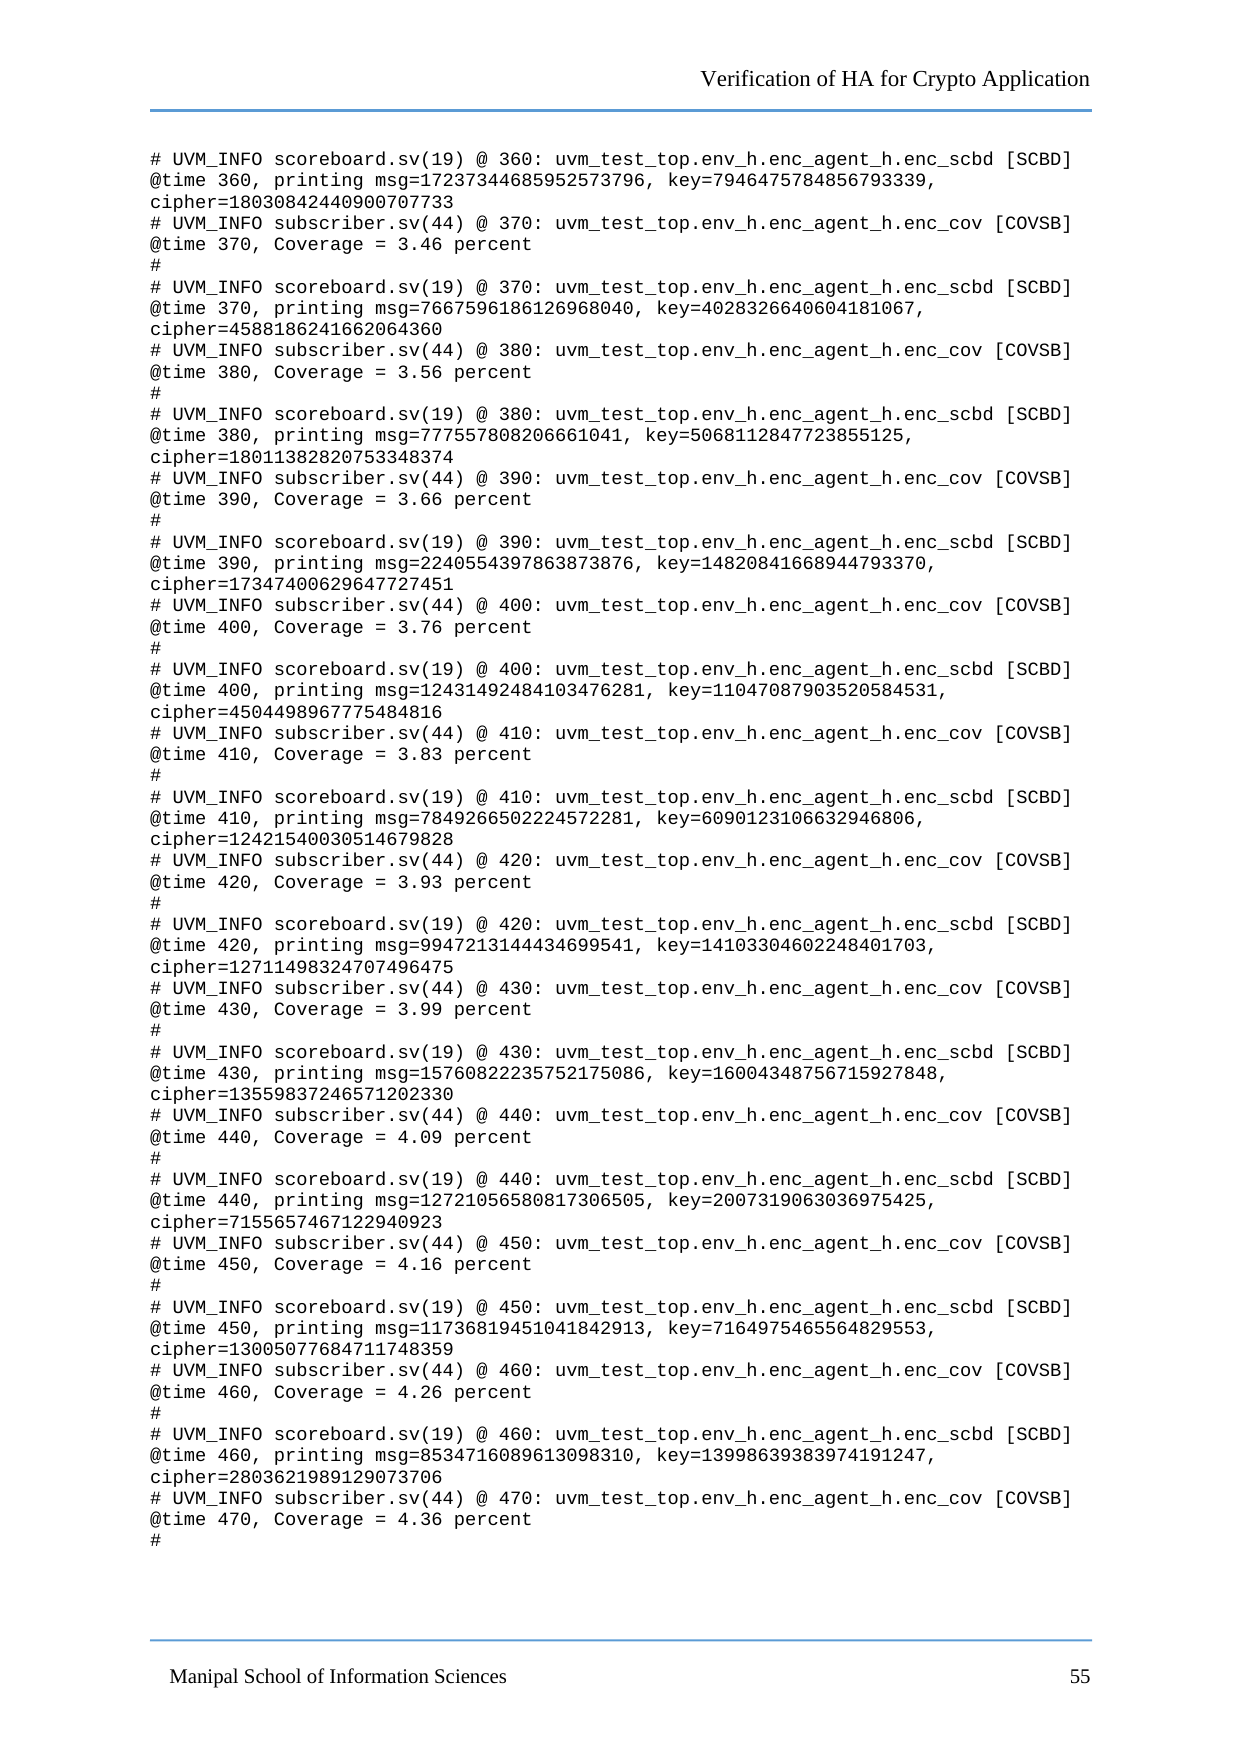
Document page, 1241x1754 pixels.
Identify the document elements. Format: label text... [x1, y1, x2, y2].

text # UVM_INFO subscriber.sv(44) @ 470: uvm_test_top.env_h.enc_agent_h.enc_cov [COVSB] @time 470, Coverage = 4.36 percent [150, 1489, 1090, 1531]
text # UVM_INFO subscriber.sv(44) @ 400: uvm_test_top.env_h.enc_agent_h.enc_cov [COVSB] @time 400, Coverage = 3.76 percent [150, 596, 1090, 639]
text # [150, 639, 1090, 660]
text # [150, 511, 1090, 532]
text # UVM_INFO subscriber.sv(44) @ 370: uvm_test_top.env_h.enc_agent_h.enc_cov [COVSB] @time 370, Coverage = 3.46 percent [150, 214, 1090, 256]
text # UVM_INFO scoreboard.sv(19) @ 380: uvm_test_top.env_h.enc_agent_h.enc_scbd [SCBD] @time 380, printing msg=777557808206661041, key=5068112847723855125, cipher=18011382820753348374 [150, 405, 1090, 469]
text # UVM_INFO scoreboard.sv(19) @ 420: uvm_test_top.env_h.enc_agent_h.enc_scbd [SCBD] @time 420, printing msg=9947213144434699541, key=14103304602248401703, cipher=12711498324707496475 [150, 915, 1090, 979]
text # UVM_INFO subscriber.sv(44) @ 450: uvm_test_top.env_h.enc_agent_h.enc_cov [COVSB] @time 450, Coverage = 4.16 percent [150, 1234, 1090, 1276]
text # [150, 766, 1090, 787]
text # [150, 1404, 1090, 1425]
text # UVM_INFO scoreboard.sv(19) @ 390: uvm_test_top.env_h.enc_agent_h.enc_scbd [SCBD] @time 390, printing msg=2240554397863873876, key=14820841668944793370, cipher=17347400629647727451 [150, 532, 1090, 596]
text # [150, 1276, 1090, 1297]
text # UVM_INFO scoreboard.sv(19) @ 460: uvm_test_top.env_h.enc_agent_h.enc_scbd [SCBD] @time 460, printing msg=8534716089613098310, key=13998639383974191247, cipher=2803621989129073706 [150, 1425, 1090, 1489]
text # UVM_INFO scoreboard.sv(19) @ 440: uvm_test_top.env_h.enc_agent_h.enc_scbd [SCBD] @time 440, printing msg=12721056580817306505, key=2007319063036975425, cipher=7155657467122940923 [150, 1170, 1090, 1234]
text # UVM_INFO subscriber.sv(44) @ 430: uvm_test_top.env_h.enc_agent_h.enc_cov [COVSB] @time 430, Coverage = 3.99 percent [150, 979, 1090, 1021]
text # UVM_INFO scoreboard.sv(19) @ 370: uvm_test_top.env_h.enc_agent_h.enc_scbd [SCBD] @time 370, printing msg=7667596186126968040, key=4028326640604181067, cipher=4588186241662064360 [150, 277, 1090, 341]
text # [150, 1531, 1090, 1552]
text # UVM_INFO subscriber.sv(44) @ 390: uvm_test_top.env_h.enc_agent_h.enc_cov [COVSB] @time 390, Coverage = 3.66 percent [150, 469, 1090, 511]
text # UVM_INFO subscriber.sv(44) @ 440: uvm_test_top.env_h.enc_agent_h.enc_cov [COVSB] @time 440, Coverage = 4.09 percent [150, 1106, 1090, 1149]
text # [150, 1149, 1090, 1170]
text # UVM_INFO scoreboard.sv(19) @ 400: uvm_test_top.env_h.enc_agent_h.enc_scbd [SCBD] @time 400, printing msg=12431492484103476281, key=11047087903520584531, cipher=4504498967775484816 [150, 660, 1090, 724]
text # UVM_INFO scoreboard.sv(19) @ 410: uvm_test_top.env_h.enc_agent_h.enc_scbd [SCBD] @time 410, printing msg=7849266502224572281, key=6090123106632946806, cipher=12421540030514679828 [150, 787, 1090, 851]
text # [150, 256, 1090, 277]
text # [150, 1021, 1090, 1042]
text # UVM_INFO scoreboard.sv(19) @ 430: uvm_test_top.env_h.enc_agent_h.enc_scbd [SCBD] @time 430, printing msg=15760822235752175086, key=16004348756715927848, cipher=13559837246571202330 [150, 1042, 1090, 1106]
text # UVM_INFO subscriber.sv(44) @ 380: uvm_test_top.env_h.enc_agent_h.enc_cov [COVSB] @time 380, Coverage = 3.56 percent [150, 341, 1090, 384]
text # UVM_INFO scoreboard.sv(19) @ 450: uvm_test_top.env_h.enc_agent_h.enc_scbd [SCBD] @time 450, printing msg=11736819451041842913, key=7164975465564829553, cipher=13005077684711748359 [150, 1297, 1090, 1361]
text # [150, 384, 1090, 405]
text # UVM_INFO subscriber.sv(44) @ 420: uvm_test_top.env_h.enc_agent_h.enc_cov [COVSB] @time 420, Coverage = 3.93 percent [150, 851, 1090, 894]
text # UVM_INFO scoreboard.sv(19) @ 360: uvm_test_top.env_h.enc_agent_h.enc_scbd [SCBD] @time 360, printing msg=17237344685952573796, key=7946475784856793339, cipher=18030842440900707733 [150, 150, 1090, 214]
text # UVM_INFO subscriber.sv(44) @ 410: uvm_test_top.env_h.enc_agent_h.enc_cov [COVSB] @time 410, Coverage = 3.83 percent [150, 724, 1090, 766]
text # [150, 894, 1090, 915]
text # UVM_INFO subscriber.sv(44) @ 460: uvm_test_top.env_h.enc_agent_h.enc_cov [COVSB] @time 460, Coverage = 4.26 percent [150, 1361, 1090, 1404]
